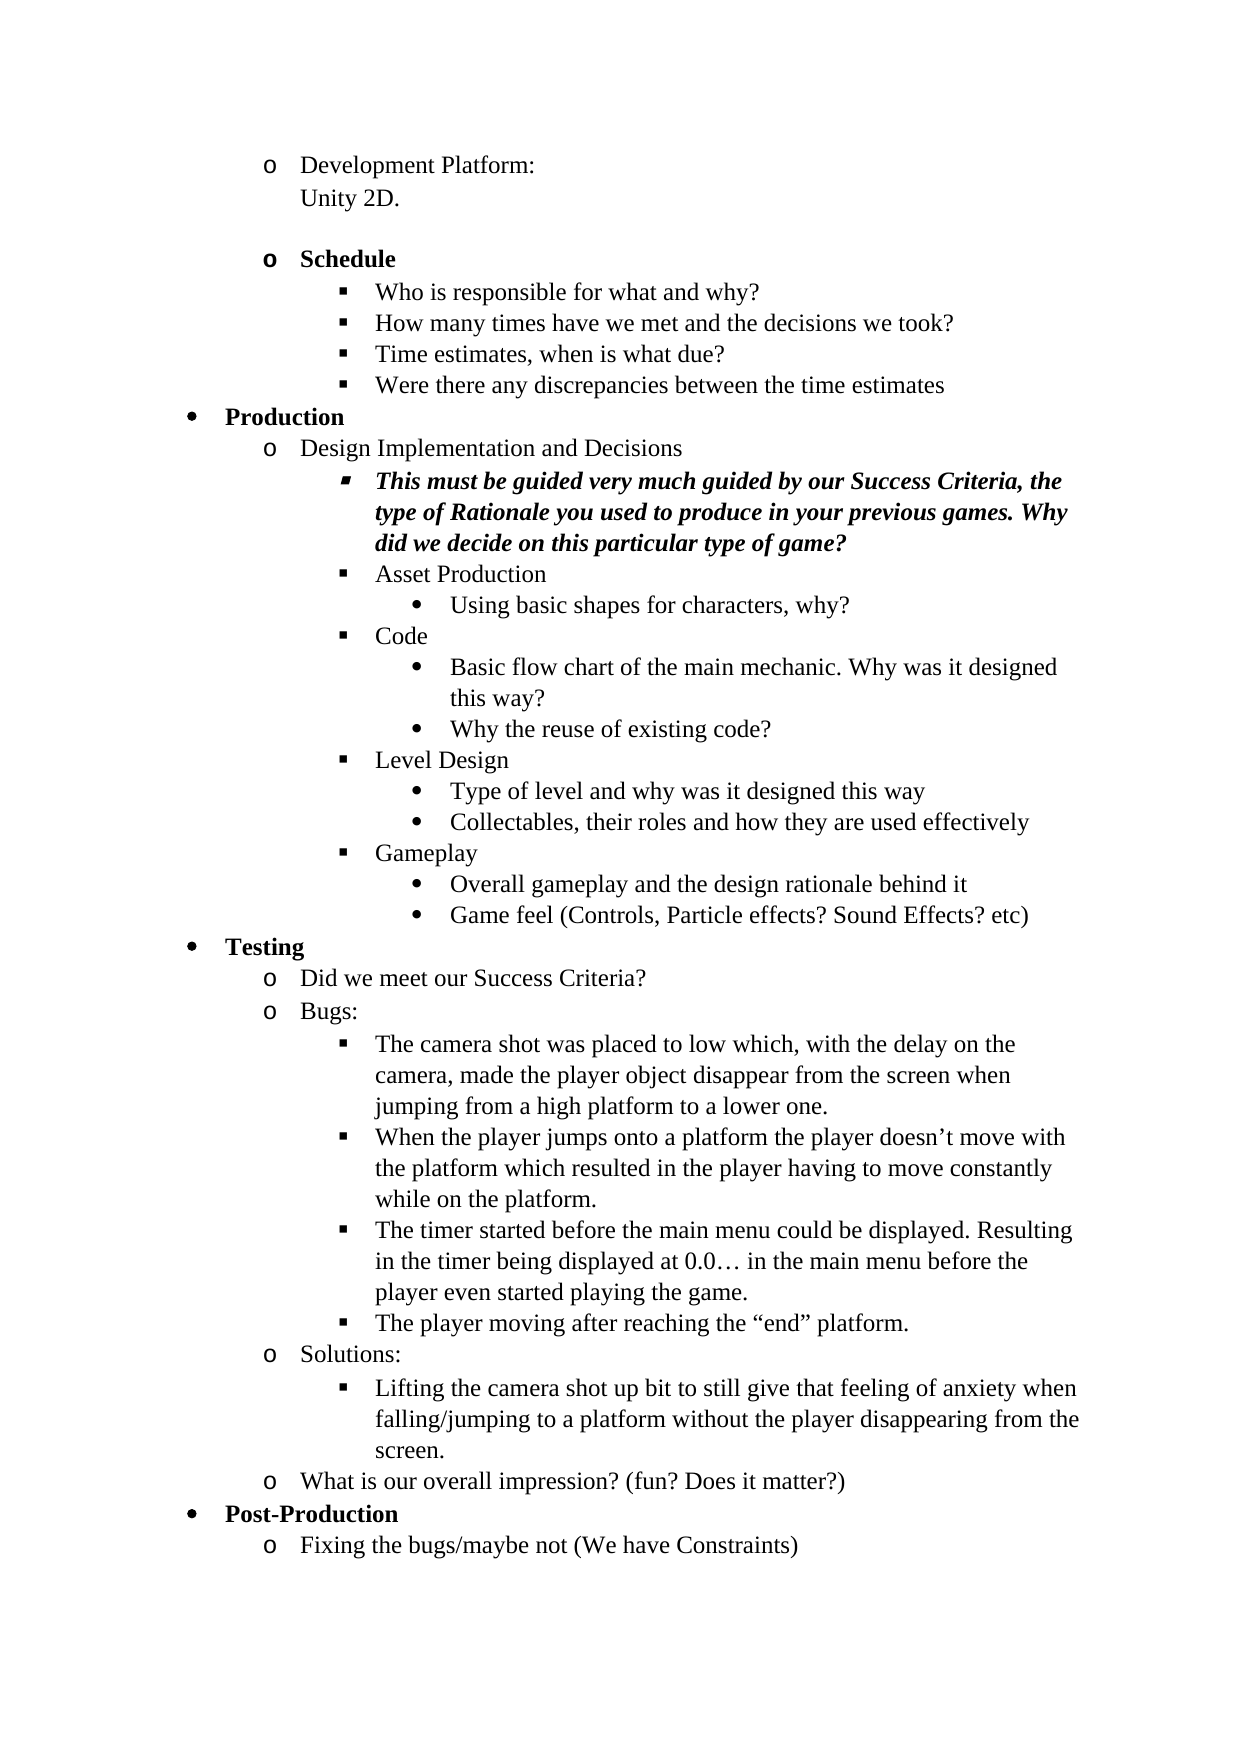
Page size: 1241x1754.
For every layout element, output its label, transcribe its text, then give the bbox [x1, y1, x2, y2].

list Who is responsible for what and why? [337, 277, 1090, 306]
list Gameplay [337, 838, 1090, 867]
list Type of level and why was it designed this way [412, 776, 1090, 805]
list When the player jumps onto a platform the player doesn’t move with the platform which resulted in the player having to move constantly while on the platform. [337, 1122, 1090, 1213]
list Lifting the camera shot up bit to still give that feeling of anxiety when falling/jumping to a platform without the player disappearing from the screen. [337, 1373, 1090, 1463]
list The timer started before the main menu could be displayed. Resulting in the timer being displayed at 0.0… in the main menu before the player even started playing the game. [337, 1215, 1090, 1306]
list The player moving after reaching the “end” platform. [337, 1308, 1090, 1337]
list The camera shot was placed to low which, with the delay on the camera, made the player object disappear from the screen when jumping from a high platform to a lower one. [337, 1029, 1090, 1120]
list Overall gameplay and the design rationale behind it [412, 869, 1090, 898]
list Solutions: [262, 1339, 1090, 1370]
list Production [187, 402, 1090, 430]
list Code [337, 621, 1090, 650]
list Bugs: [262, 996, 1090, 1027]
list Were there any discrepancies between the time estimates [337, 371, 1090, 399]
list Why the reuse of existing code? [412, 714, 1090, 743]
list Did we meet our Success Criteria? [262, 963, 1090, 993]
list Game feel (Controls, Particle effects? Sound Effects? etc) [412, 901, 1090, 929]
list Using basic shapes for characters, why? [412, 590, 1090, 619]
list Collectables, their roles and how they are used effectively [412, 807, 1090, 836]
list What is our overall impression? (fun? Does it matter?) [262, 1466, 1090, 1497]
list Fixing the bugs/maybe not (We have Constraints) [262, 1530, 1090, 1561]
list Level Design [337, 745, 1090, 774]
list Asset Production [337, 559, 1090, 588]
list Development Platform: Unity 2D. [262, 150, 1090, 242]
list Post-Production [187, 1499, 1090, 1528]
list Schedule [262, 244, 1090, 275]
list Basic flow chart of the main mechanic. Why was it designed this way? [412, 652, 1090, 712]
list Design Implementation and Decisions [262, 433, 1090, 463]
list How many times have we met and the decisions we took? [337, 308, 1090, 337]
list Time estimates, when is what due? [337, 339, 1090, 368]
list Testing [187, 932, 1090, 960]
list This must be guided very much guided by our Success Criteria, the type of Rationale you used to produce in your previous games. Why did we decide on this particular type of game? [337, 466, 1090, 557]
